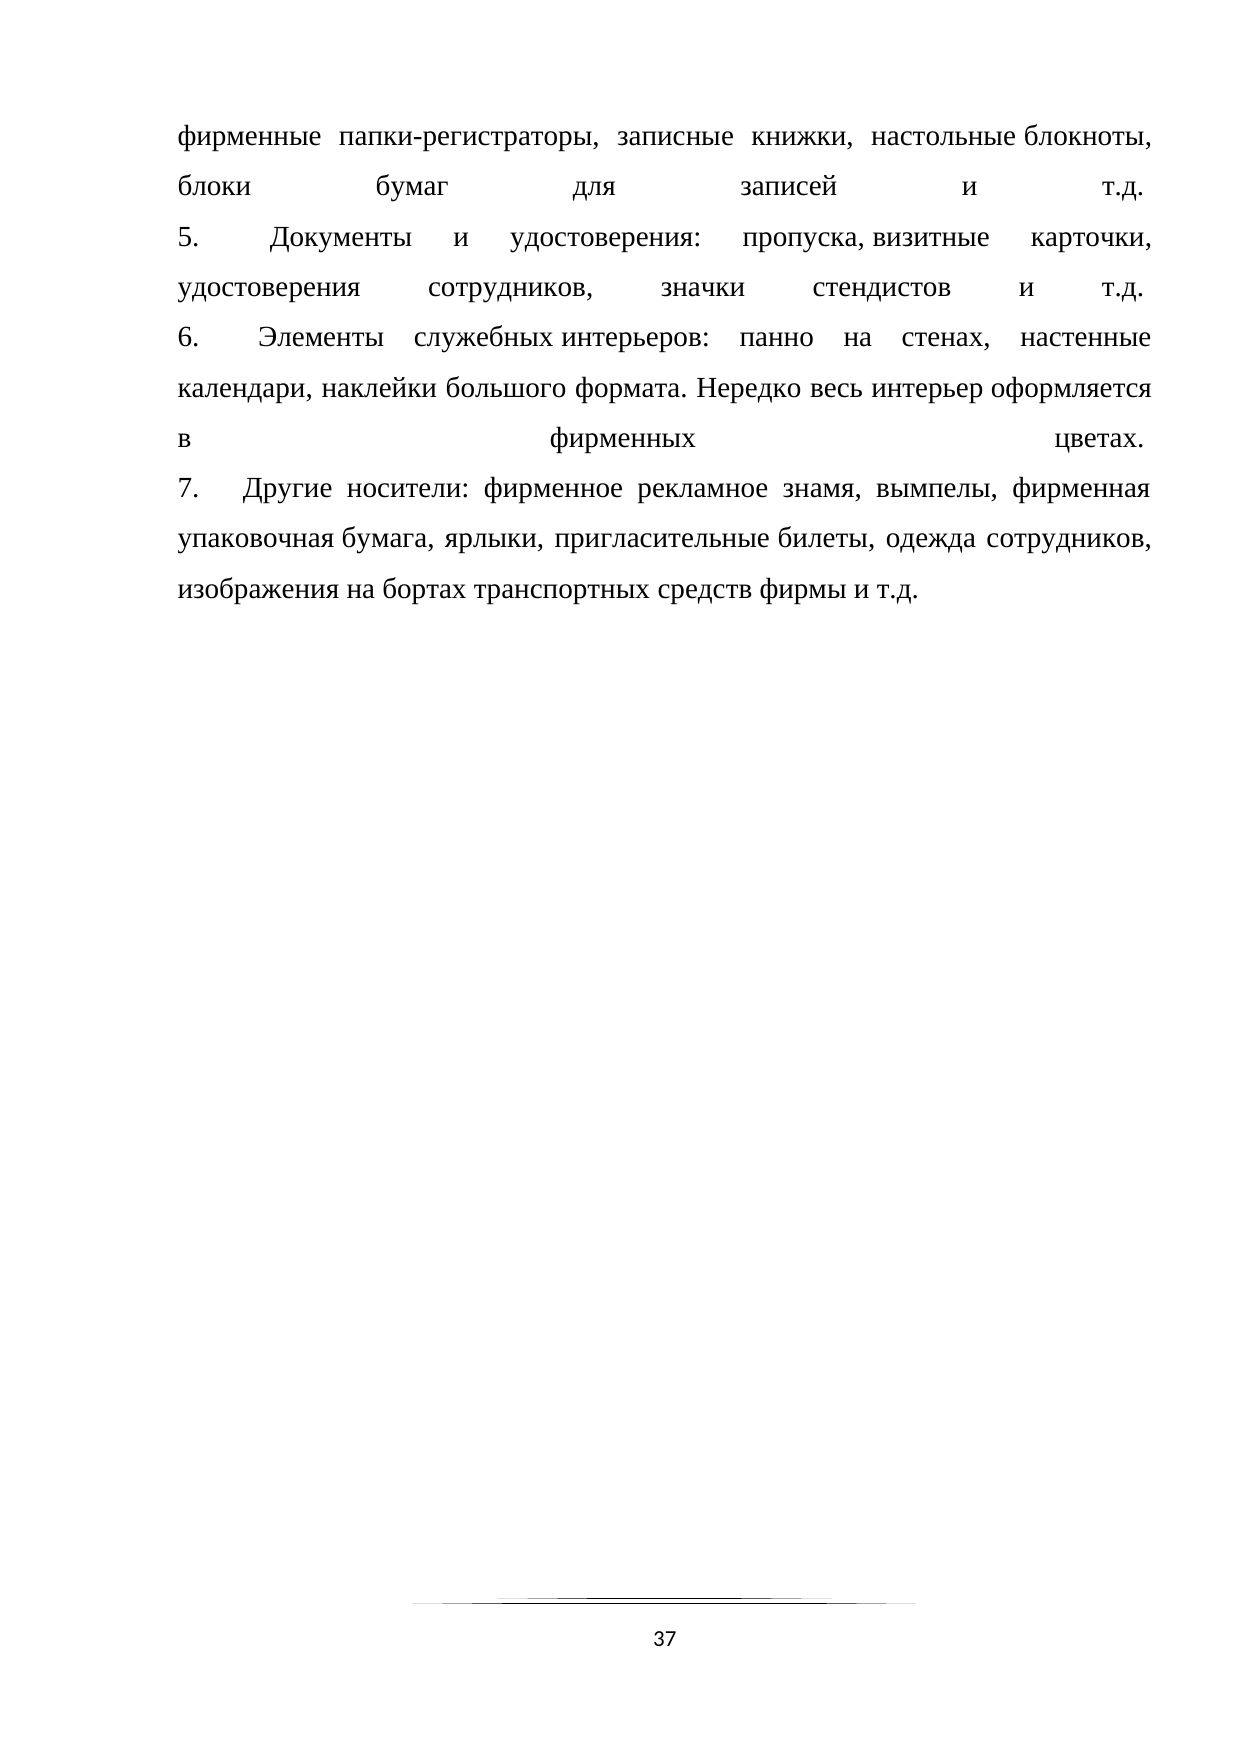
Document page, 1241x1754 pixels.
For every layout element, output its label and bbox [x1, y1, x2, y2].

text [177, 118, 1152, 604]
